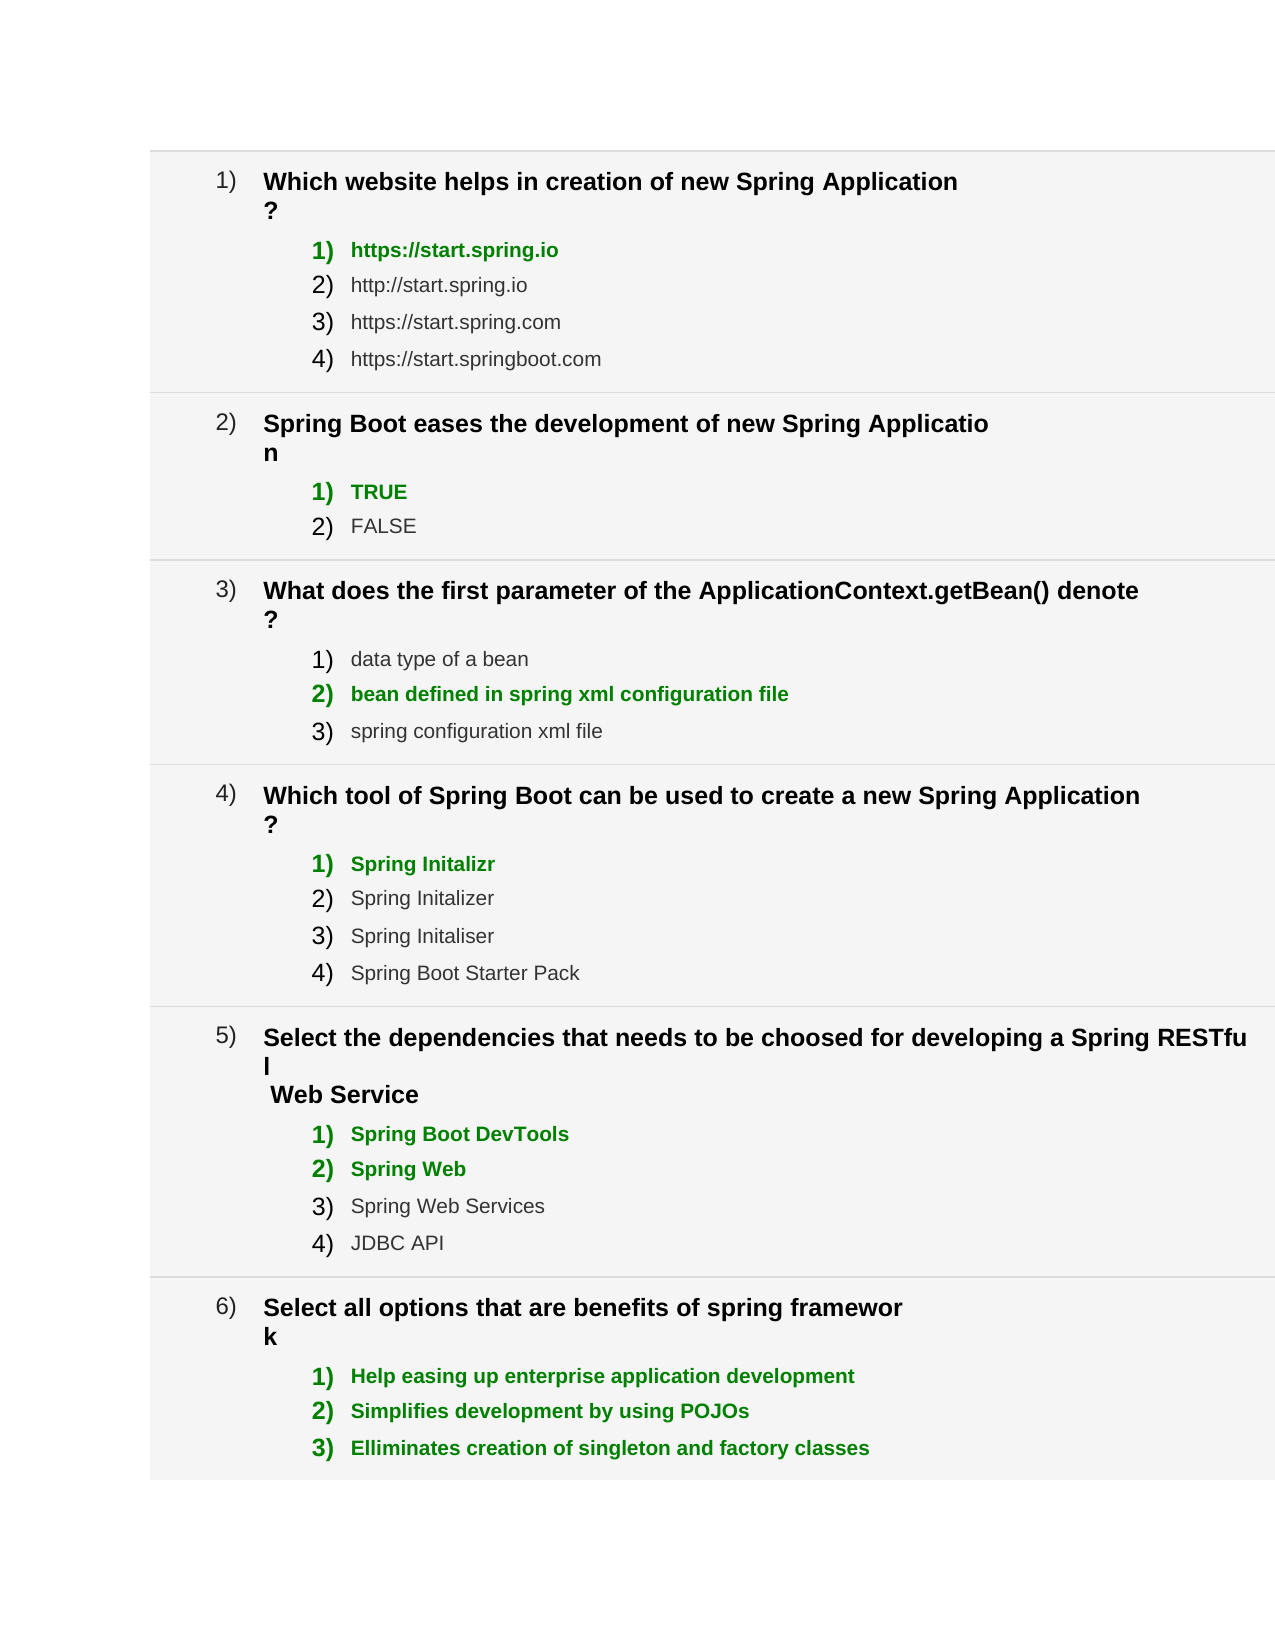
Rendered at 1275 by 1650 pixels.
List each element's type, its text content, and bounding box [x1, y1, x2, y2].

table_header 3) [150, 561, 249, 764]
table_cell 4) [150, 765, 249, 1006]
table_header [249, 1007, 1275, 1276]
table_cell 6) [150, 1278, 249, 1480]
table_cell [249, 1278, 1275, 1480]
table_cell 2) [150, 393, 249, 559]
table_cell [249, 393, 1275, 559]
table_header 1) [150, 152, 249, 392]
table_header [249, 561, 1275, 764]
table_header [249, 152, 1275, 392]
table_header 5) [150, 1007, 249, 1276]
table_cell [249, 765, 1275, 1006]
